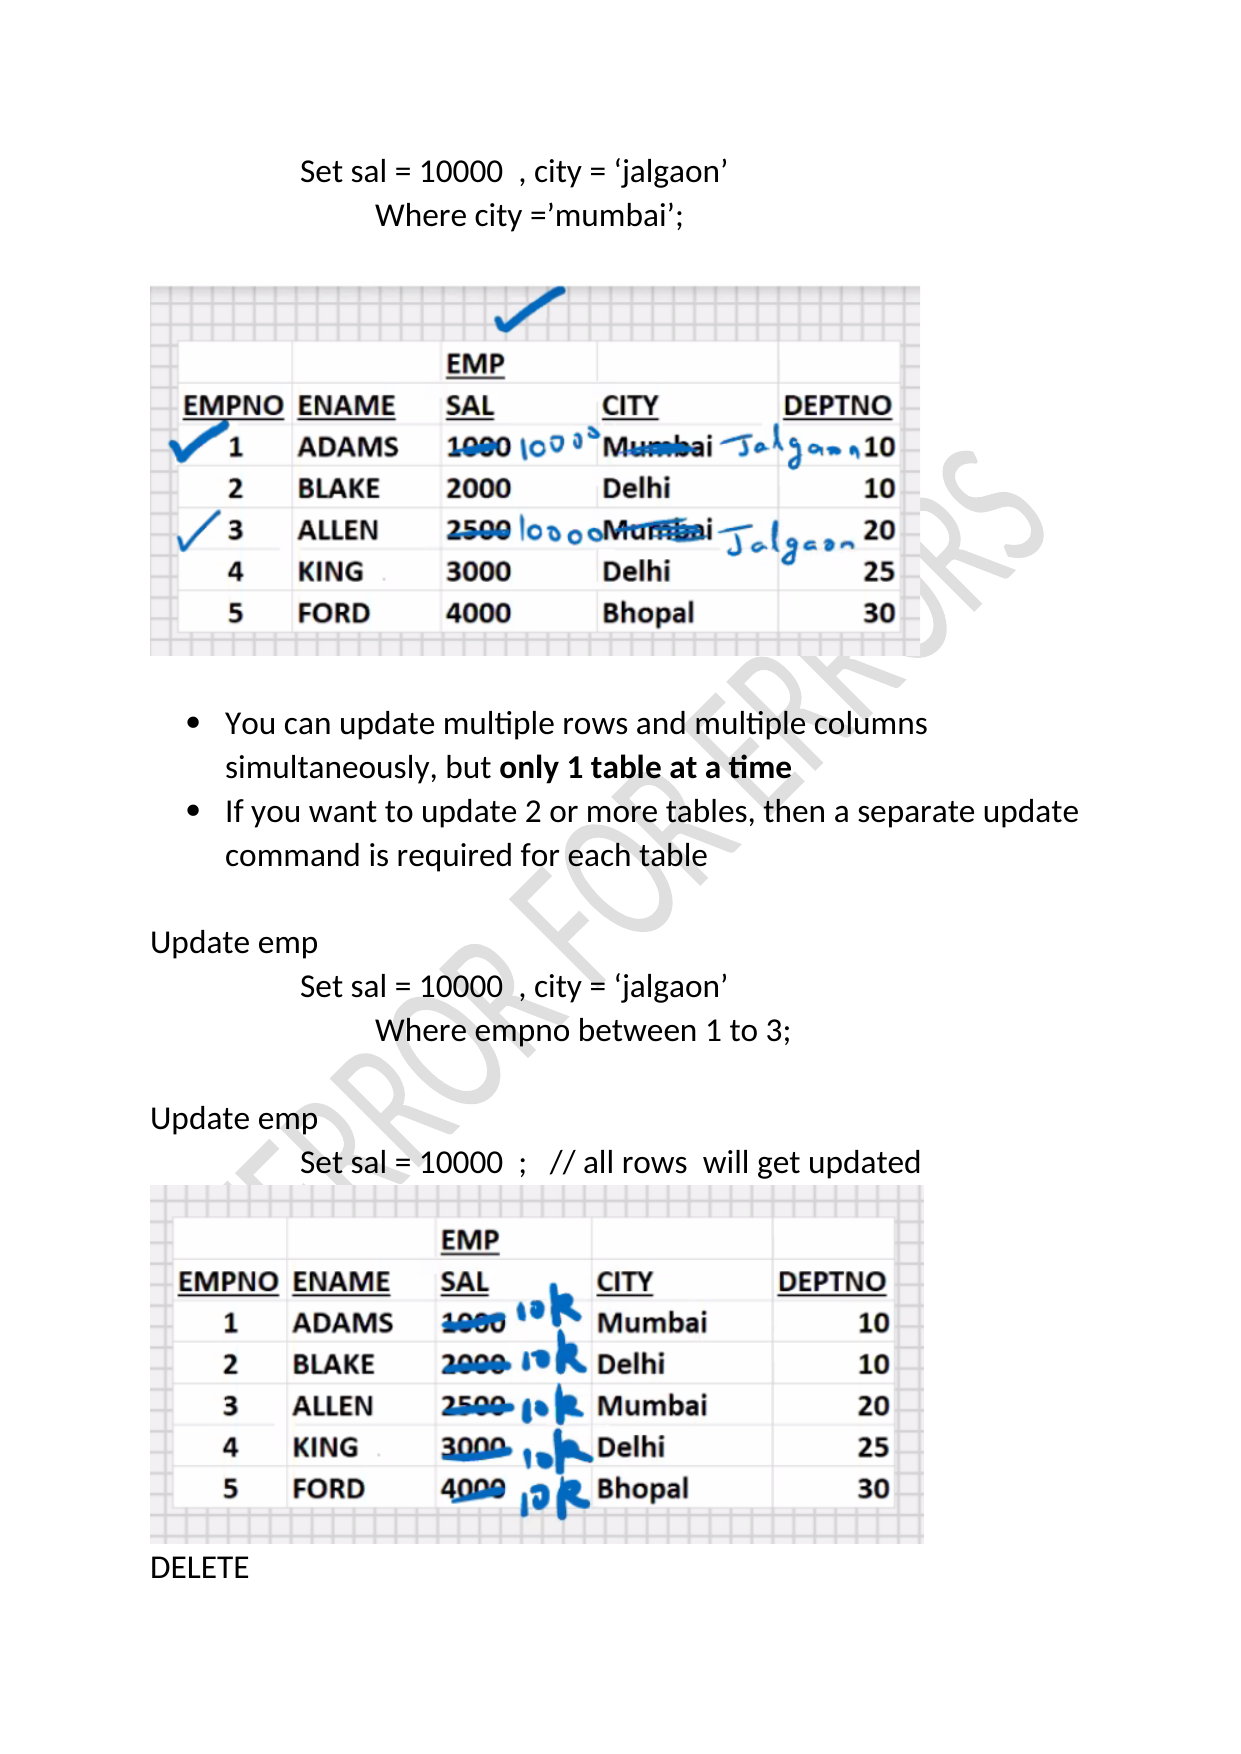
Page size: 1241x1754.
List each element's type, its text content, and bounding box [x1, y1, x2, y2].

text Set sal = 10000 ; // all rows will get updated [225, 1141, 1090, 1182]
text DELETE [150, 1546, 1090, 1587]
list You can update multiple rows and multiple columns simultaneously, but only 1 table at a time [187, 702, 1090, 786]
picture [150, 1185, 924, 1544]
text Where city =’mumbai’; [300, 194, 1090, 235]
text Set sal = 10000 , city = ‘jalgaon’ [225, 150, 1090, 191]
text Set sal = 10000 , city = ‘jalgaon’ [225, 966, 1090, 1006]
list If you want to update 2 or more tables, then a separate update command is required for each table [187, 790, 1090, 874]
text Update emp [150, 922, 1090, 962]
text Update emp [150, 1097, 1090, 1138]
text Where empno between 1 to 3; [300, 1009, 1090, 1050]
picture [150, 281, 921, 656]
